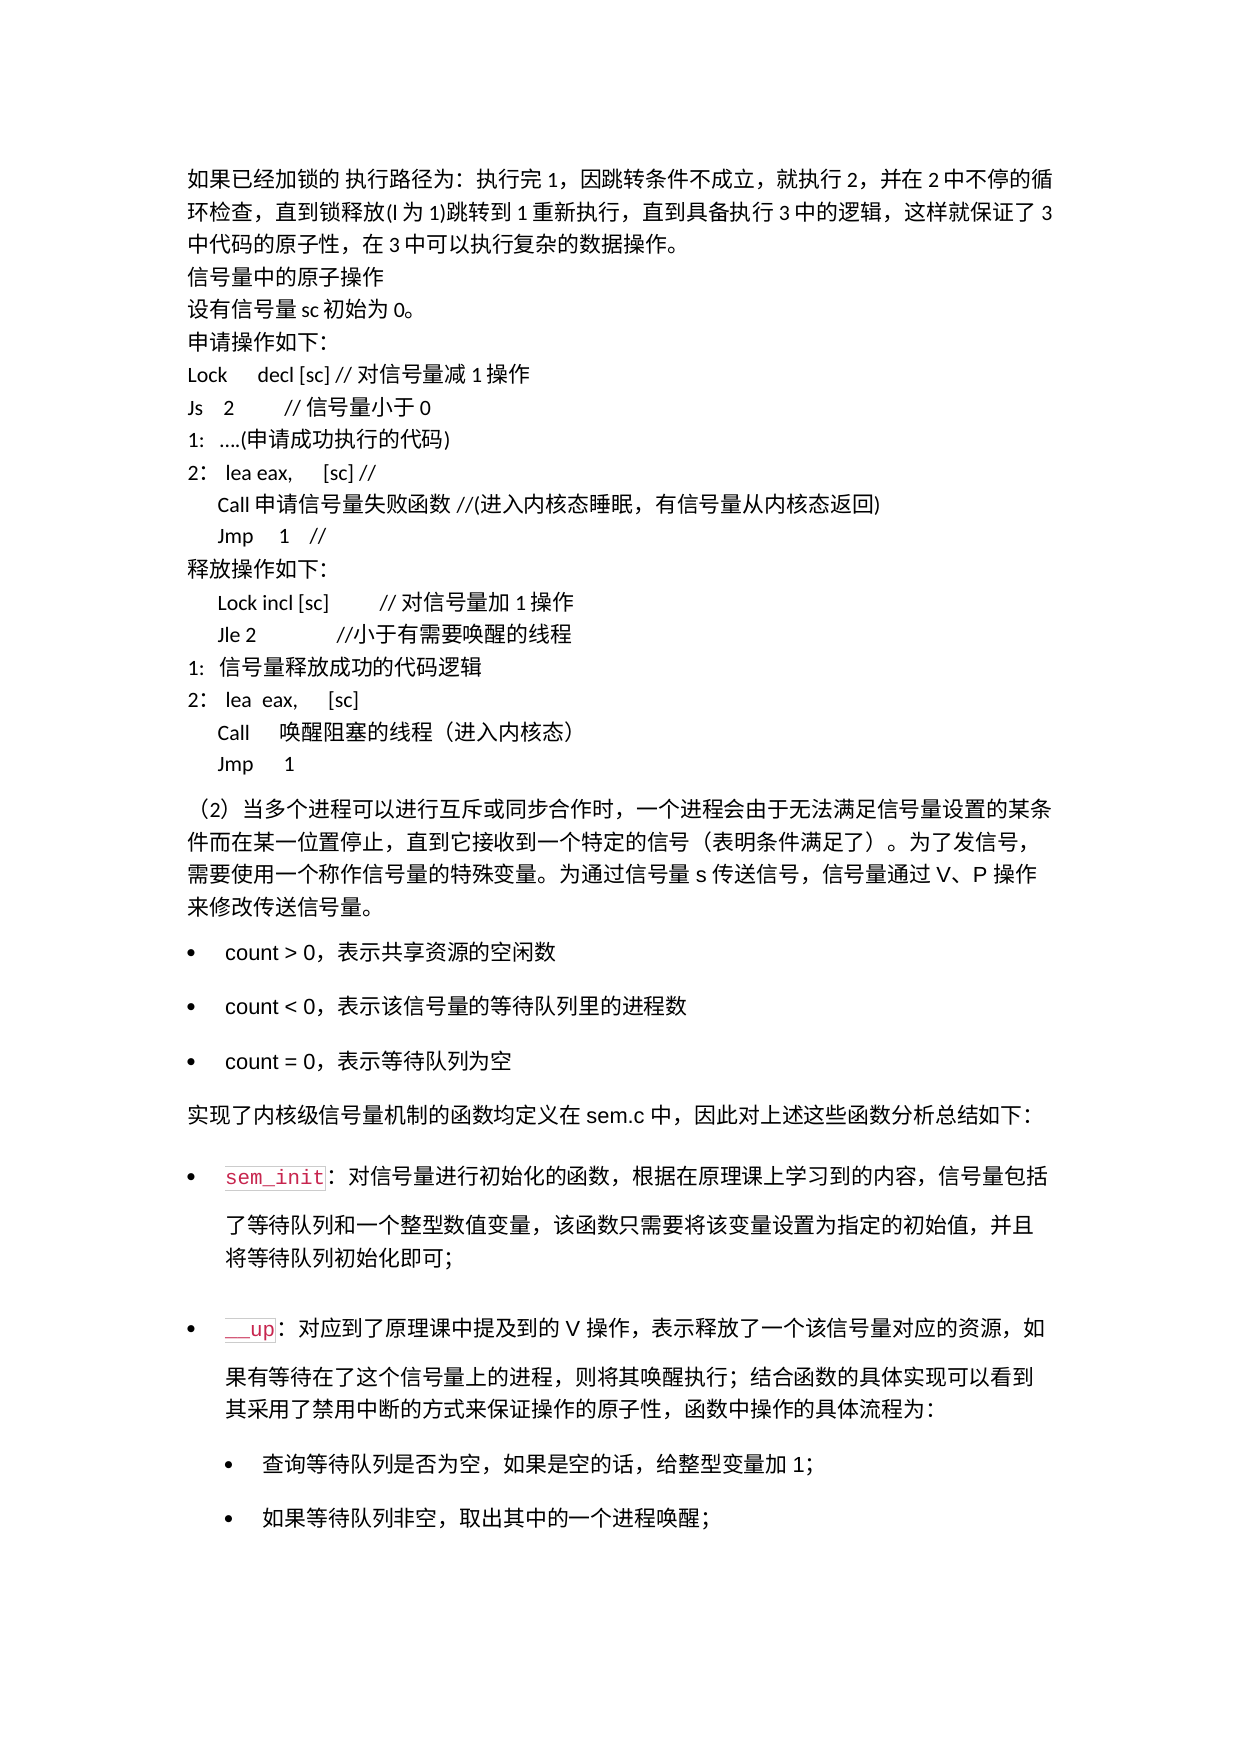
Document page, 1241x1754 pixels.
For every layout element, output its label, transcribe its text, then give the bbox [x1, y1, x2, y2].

text Call 申请信号量失败函数 //(进入内核态睡眠，有信号量从内核态返回) [187, 487, 1053, 519]
text 2： lea eax, [sc] [187, 682, 1053, 714]
text Call 唤醒阻塞的线程（进入内核态） [187, 714, 1053, 747]
text 设有信号量sc初始为0。 [187, 292, 1053, 324]
list sem_init：对信号量进行初始化的函数，根据在原理课上学习到的内容，信号量包括了等待队列和一个整型数值变量，该函数只需要将该变量设置为指定的初始值，并且将等待队列初始化即可； [187, 1143, 1053, 1273]
text Js 2 // 信号量小于0 [187, 389, 1053, 422]
text 1: 信号量释放成功的代码逻辑 [187, 649, 1053, 682]
text Jmp 1 [187, 747, 1053, 779]
text 释放操作如下： [187, 552, 1053, 584]
text Jle 2 //小于有需要唤醒的线程 [187, 617, 1053, 649]
list count < 0，表示该信号量的等待队列里的进程数 [187, 989, 1053, 1021]
text Jmp 1 // [187, 519, 1053, 552]
text 1: ….(申请成功执行的代码) [187, 422, 1053, 454]
text 申请操作如下： [187, 324, 1053, 357]
text 2： lea eax, [sc] // [187, 454, 1053, 487]
list count = 0，表示等待队列为空 [187, 1043, 1053, 1076]
text 如果已经加锁的 执行路径为：执行完1，因跳转条件不成立，就执行2，并在2中不停的循环检查，直到锁释放(l为1)跳转到1重新执行，直到具备执行3中的逻辑，这样就保证了3中代码的原子性，在3中可以执行复杂的数据操作。 [187, 162, 1053, 259]
text 实现了内核级信号量机制的函数均定义在 sem.c 中，因此对上述这些函数分析总结如下： [187, 1098, 1053, 1130]
text （2）当多个进程可以进行互斥或同步合作时，一个进程会由于无法满足信号量设置的某条件而在某一位置停止，直到它接收到一个特定的信号（表明条件满足了）。为了发信号，需要使用一个称作信号量的特殊变量。为通过信号量 s 传送信号，信号量通过 V、P 操作来修改传送信号量。 [187, 792, 1053, 922]
list count > 0，表示共享资源的空闲数 [187, 934, 1053, 967]
list __up：对应到了原理课中提及到的 V 操作，表示释放了一个该信号量对应的资源，如果有等待在了这个信号量上的进程，则将其唤醒执行；结合函数的具体实现可以看到其采用了禁用中断的方式来保证操作的原子性，函数中操作的具体流程为： [187, 1294, 1053, 1424]
text Lock decl [sc] // 对信号量减1操作 [187, 357, 1053, 389]
list 如果等待队列非空，取出其中的一个进程唤醒； [225, 1501, 1053, 1533]
list 查询等待队列是否为空，如果是空的话，给整型变量加 1； [225, 1446, 1053, 1479]
text 信号量中的原子操作 [187, 259, 1053, 292]
text Lock incl [sc] // 对信号量加1操作 [187, 584, 1053, 617]
